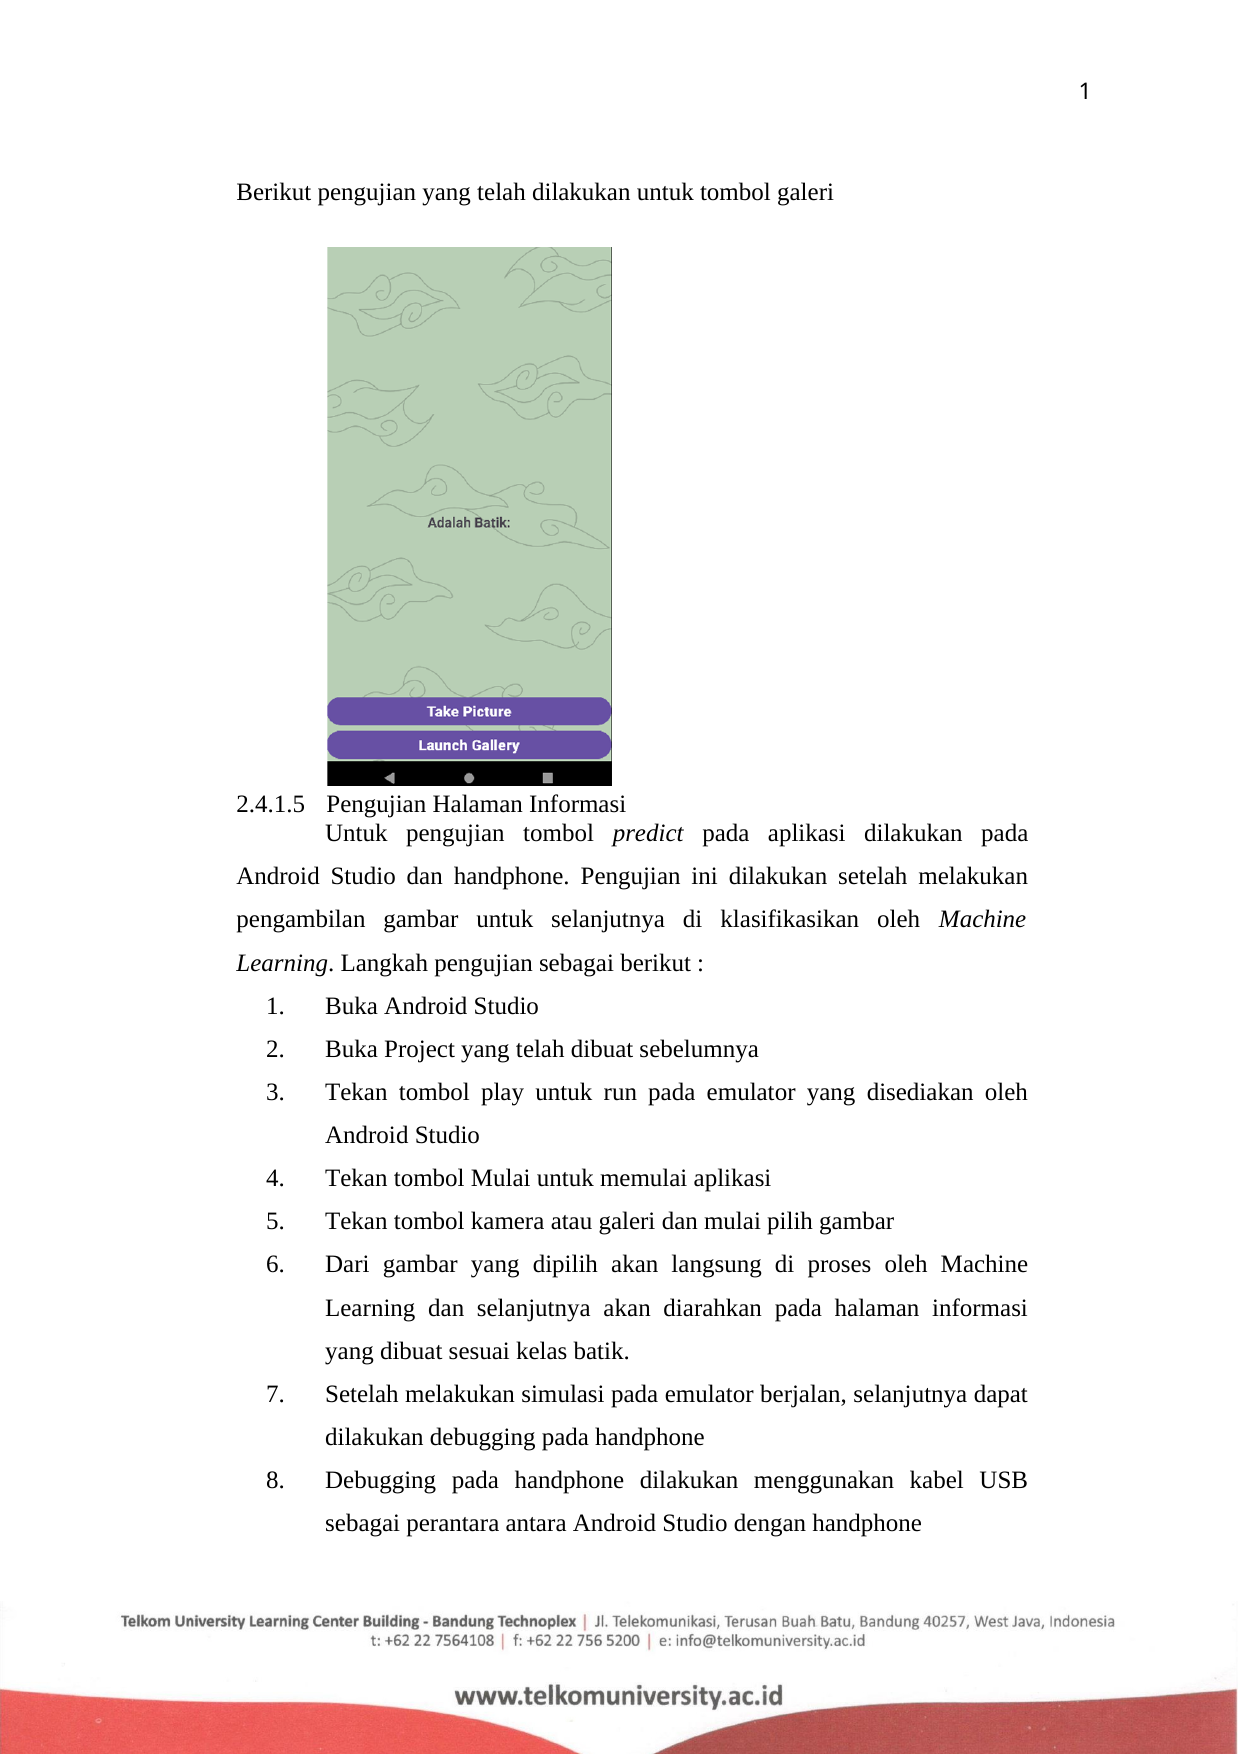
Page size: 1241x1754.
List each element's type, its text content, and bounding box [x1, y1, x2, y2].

list Setelah melakukan simulasi pada emulator berjalan, selanjutnya dapat dilakukan debugging pada handphone [266, 1379, 1029, 1451]
picture [0, 1601, 1238, 1754]
list Buka Project yang telah dibuat sebelumnya [266, 1034, 1029, 1063]
list Tekan tombol play untuk run pada emulator yang disediakan oleh Android Studio [266, 1077, 1029, 1149]
list Buka Android Studio [266, 991, 1029, 1019]
text Berikut pengujian yang telah dilakukan untuk tombol galeri [236, 177, 1029, 206]
list Tekan tombol Mulai untuk memulai aplikasi [266, 1163, 1029, 1192]
list Dari gambar yang dipilih akan langsung di proses oleh Machine Learning dan selanjutnya akan diarahkan pada halaman informasi yang dibuat sesuai kelas batik. [266, 1249, 1029, 1364]
list Debugging pada handphone dilakukan menggunakan kabel USB sebagai perantara antara Android Studio dengan handphone [266, 1465, 1029, 1537]
picture [327, 247, 612, 786]
list Tekan tombol kamera atau galeri dan mulai pilih gambar [266, 1206, 1029, 1235]
text Untuk pengujian tombol predict pada aplikasi dilakukan pada Android Studio dan handphone. Pengujian ini dilakukan setelah melakukan pengambilan gambar untuk selanjutnya di klasifikasikan oleh Machine Learning. Langkah pengujian sebagai berikut : [236, 818, 1029, 976]
